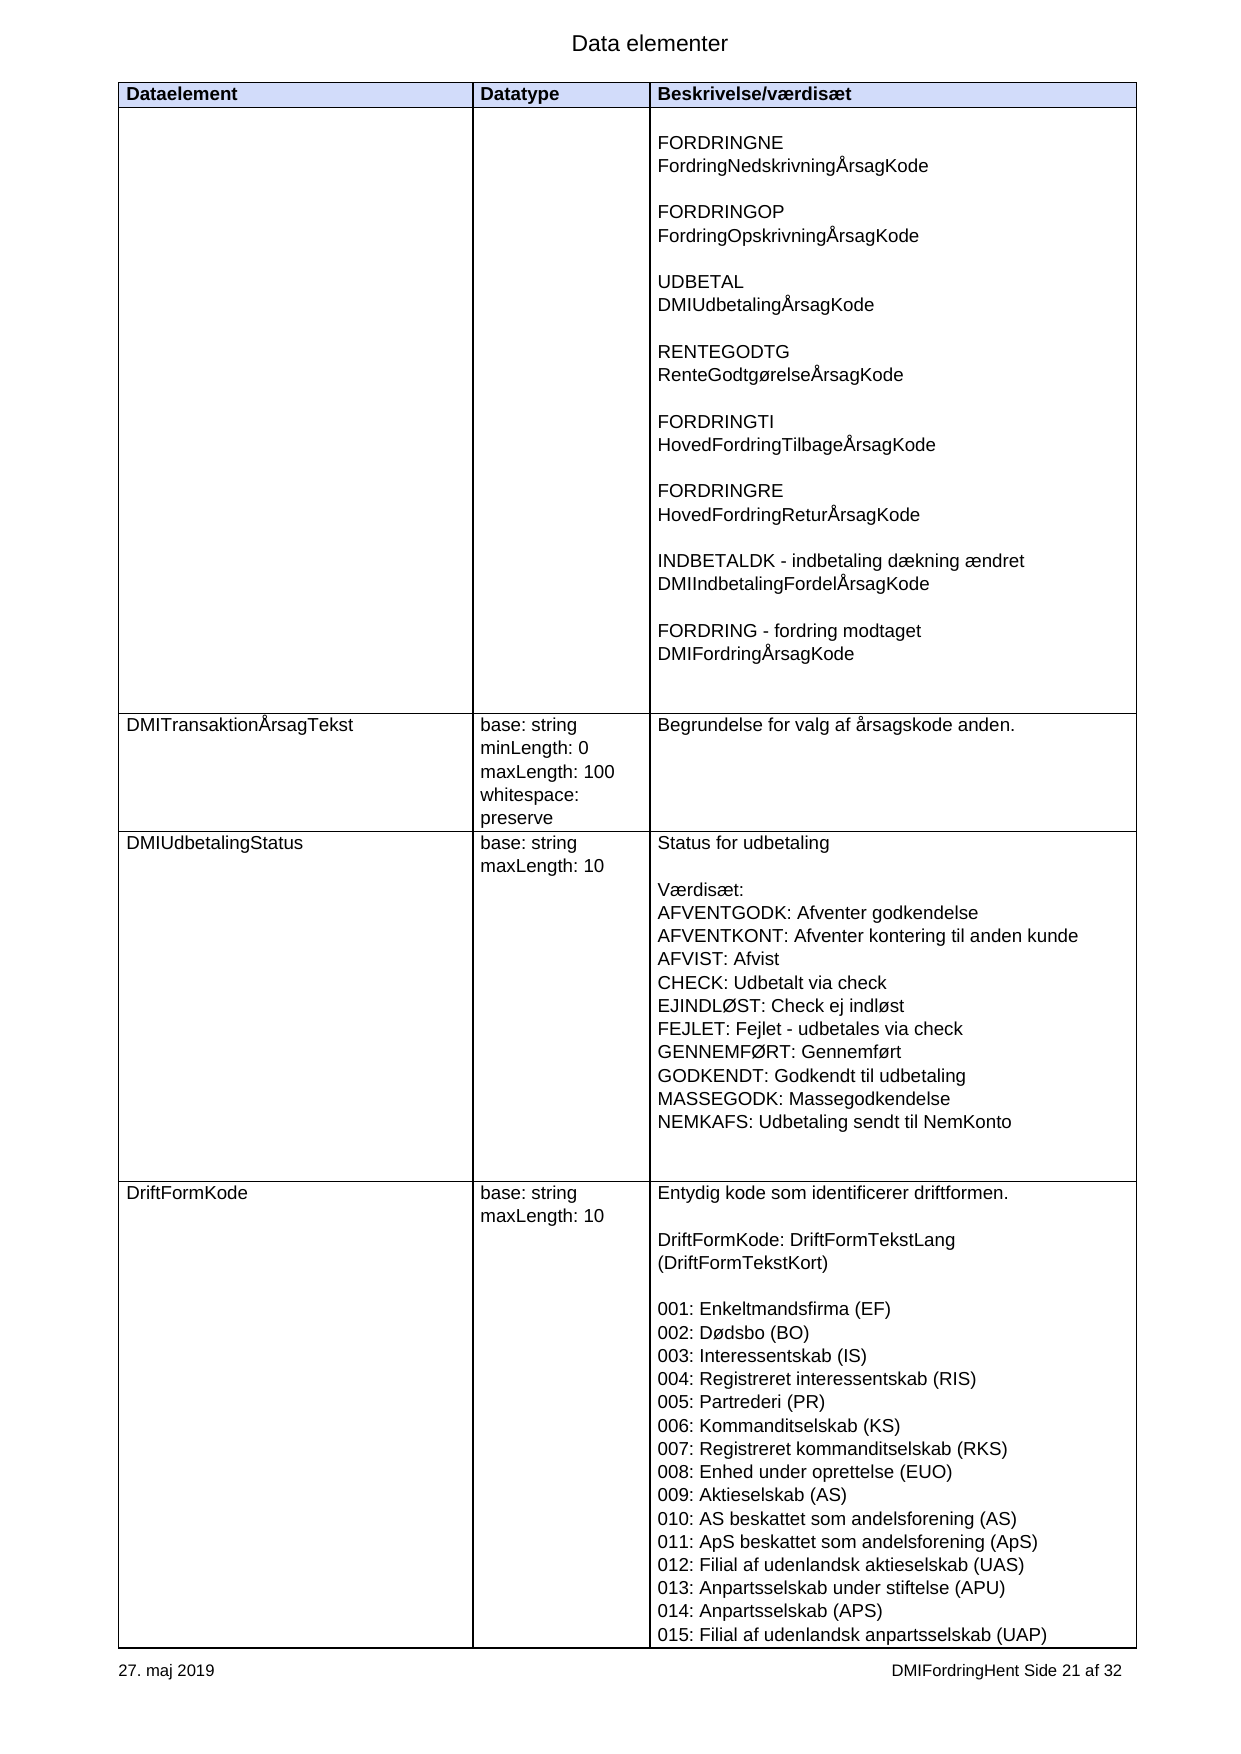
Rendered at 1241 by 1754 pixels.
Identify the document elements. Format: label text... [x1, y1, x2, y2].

table_cell DMITransaktionÅrsagTekst [119, 714, 472, 831]
table_cell DriftFormKode [119, 1182, 472, 1647]
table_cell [474, 1182, 649, 1647]
table_cell Begrundelse for valg af årsagskode anden. [651, 714, 1136, 831]
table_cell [651, 1182, 1136, 1647]
table_cell base: string minLength: 0 maxLength: 100 whitespace: preserve [474, 714, 649, 831]
table_cell Status for udbetaling Værdisæt: AFVENTGODK: Afventer godkendelse AFVENTKONT: Afventer kontering til anden kunde AFVIST: Afvist CHECK: Udbetalt via check EJINDLØST: Check ej indløst FEJLET: Fejlet - udbetales via check GENNEMFØRT: Gennemført GODKENDT: Godkendt til udbetaling MASSEGODK: Massegodkendelse NEMKAFS: Udbetaling sendt til NemKonto [651, 832, 1136, 1181]
table_header Datatype [474, 83, 649, 107]
table_cell DMIUdbetalingStatus [119, 832, 472, 1181]
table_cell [474, 108, 649, 712]
table_cell base: string maxLength: 10 [474, 832, 649, 1181]
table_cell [651, 108, 1136, 712]
table_header Beskrivelse/værdisæt [651, 83, 1136, 107]
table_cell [119, 108, 472, 712]
table_header Dataelement [119, 83, 472, 107]
